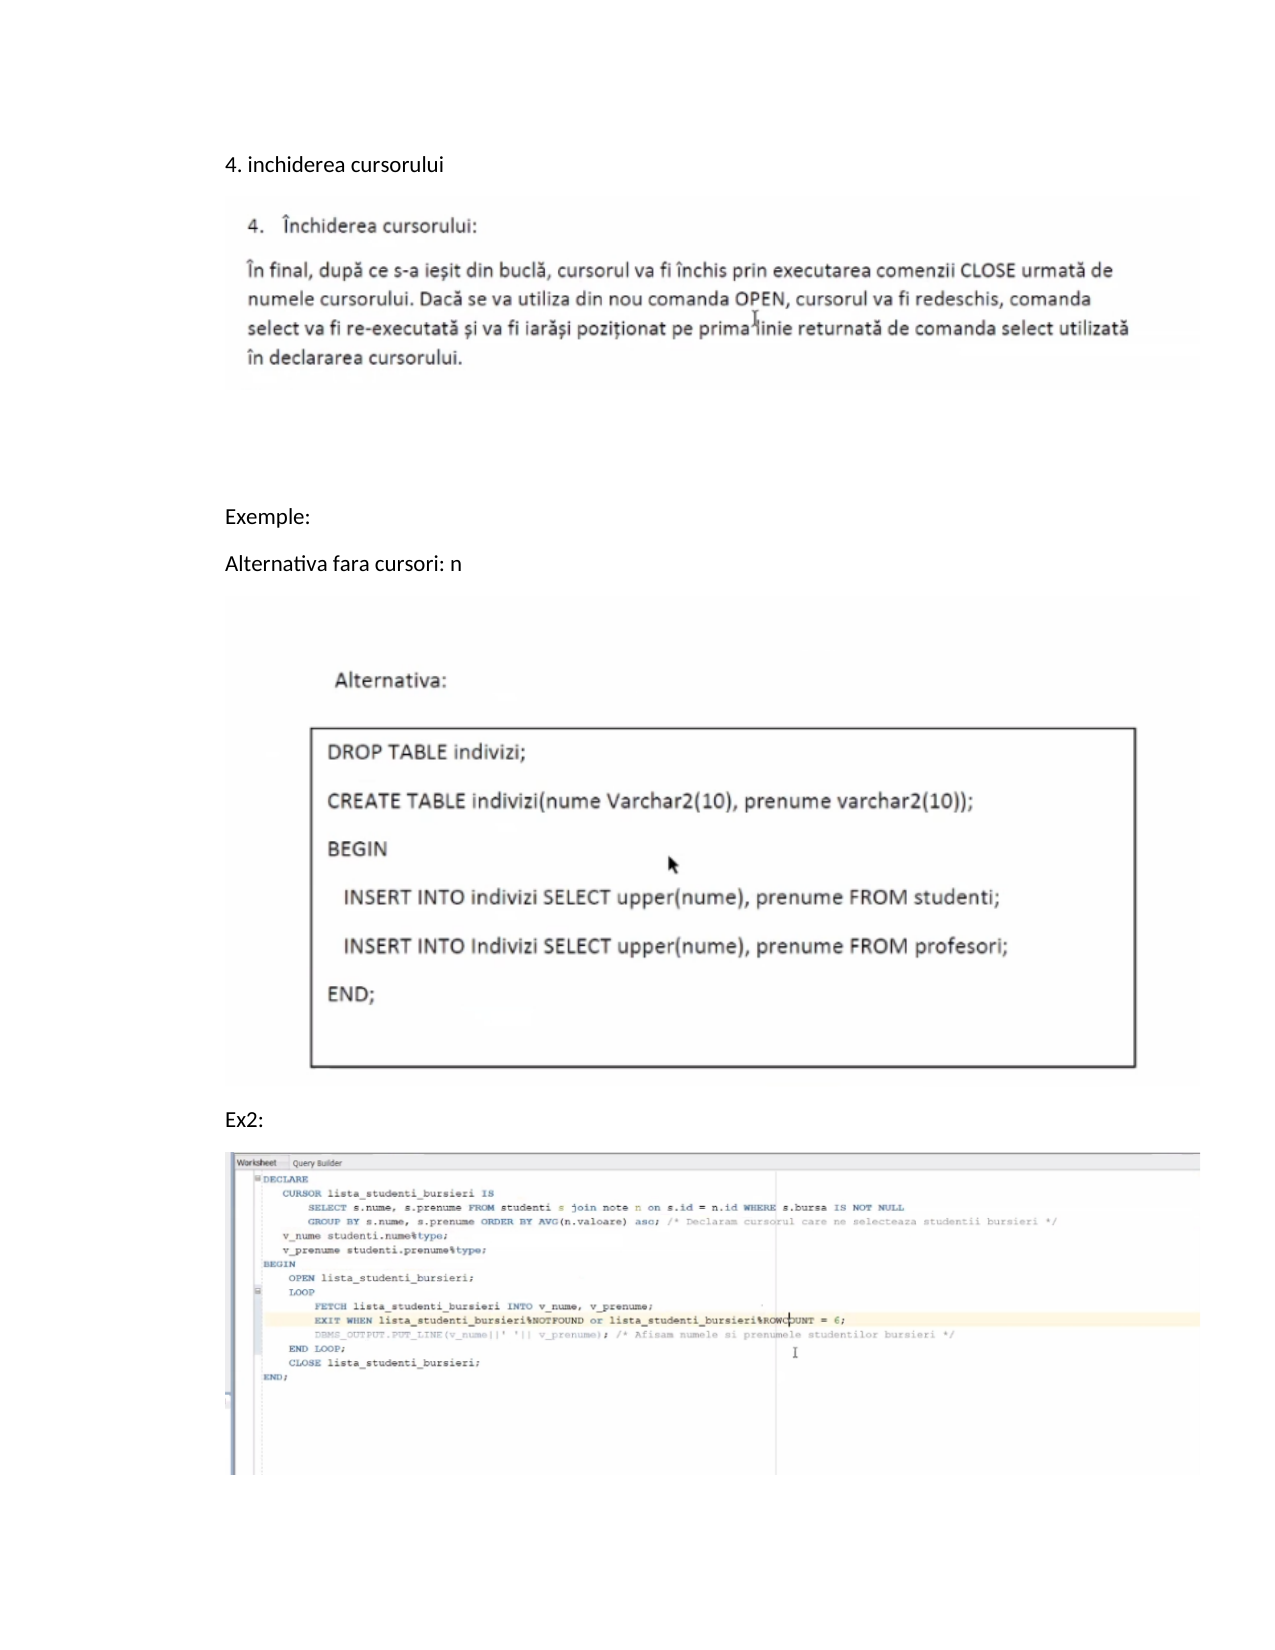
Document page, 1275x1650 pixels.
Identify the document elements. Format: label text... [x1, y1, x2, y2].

text Exemple: [150, 502, 1125, 530]
text Alternativa fara cursori: n [150, 549, 1125, 577]
picture [225, 196, 1200, 390]
text Ex2: [150, 1105, 1125, 1133]
picture [225, 596, 1200, 1087]
picture [225, 1152, 1200, 1475]
text 4. inchiderea cursorului [150, 150, 1125, 178]
